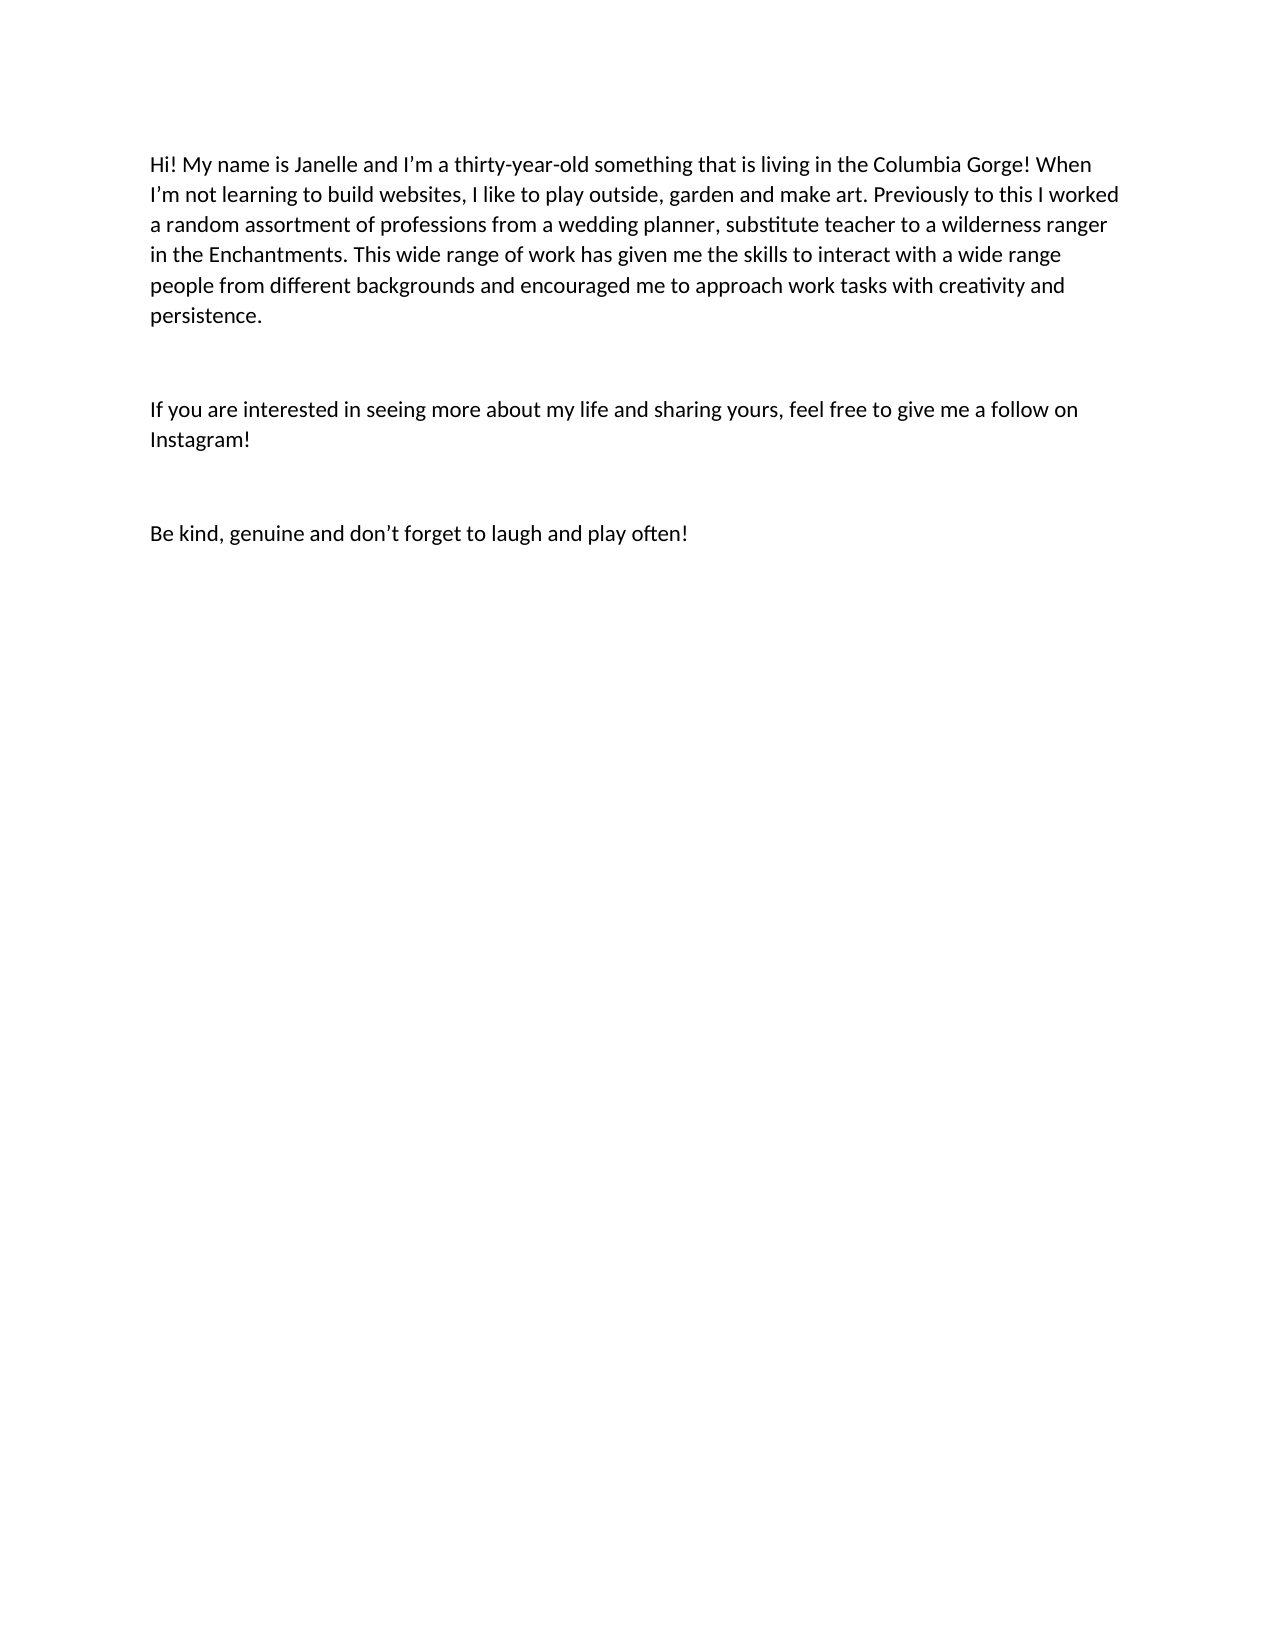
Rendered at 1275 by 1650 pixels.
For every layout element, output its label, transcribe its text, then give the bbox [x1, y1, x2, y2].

text Hi! My name is Janelle and I’m a thirty-year-old something that is living in the Columbia Gorge! When I’m not learning to build websites, I like to play outside, garden and make art. Previously to this I worked a random assortment of professions from a wedding planner, substitute teacher to a wilderness ranger in the Enchantments. This wide range of work has given me the skills to interact with a wide range people from different backgrounds and encouraged me to approach work tasks with creativity and persistence. [150, 150, 1125, 329]
text If you are interested in seeing more about my life and sharing yours, feel free to give me a follow on Instagram! [150, 395, 1125, 453]
text Be kind, genuine and don’t forget to laugh and play often! [150, 519, 1125, 547]
